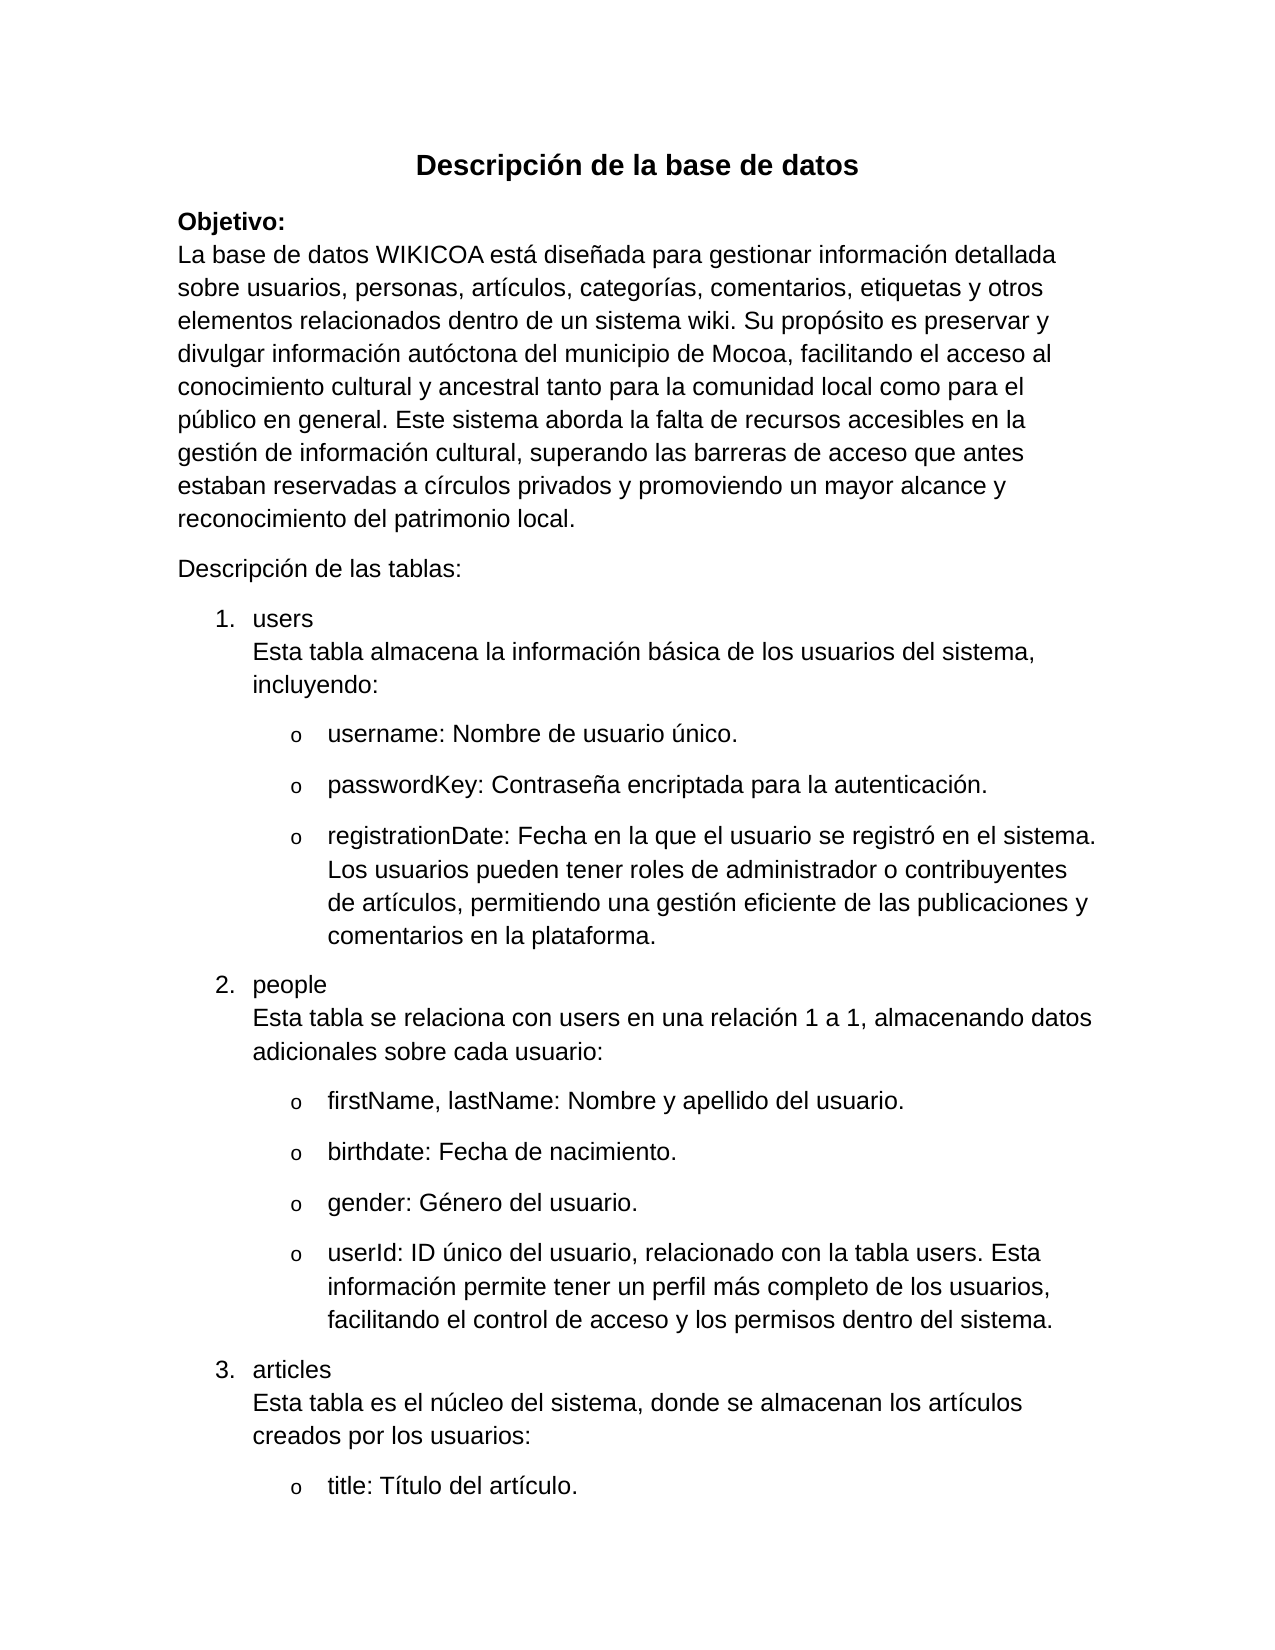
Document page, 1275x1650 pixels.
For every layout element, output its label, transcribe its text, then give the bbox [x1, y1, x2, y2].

subtitle Descripción de la base de datos [177, 148, 1098, 181]
text Descripción de las tablas: [177, 554, 1098, 583]
list birthdate: Fecha de nacimiento. [290, 1137, 1098, 1167]
list users Esta tabla almacena la información básica de los usuarios del sistema, incluyendo: [215, 603, 1098, 698]
list username: Nombre de usuario único. [290, 719, 1098, 749]
list passwordKey: Contraseña encriptada para la autenticación. [290, 770, 1098, 800]
list title: Título del artículo. [290, 1471, 1098, 1500]
list articles Esta tabla es el núcleo del sistema, donde se almacenan los artículos creados por los usuarios: [215, 1355, 1098, 1450]
list firstName, lastName: Nombre y apellido del usuario. [290, 1086, 1098, 1116]
list gender: Género del usuario. [290, 1188, 1098, 1217]
list people Esta tabla se relaciona con users en una relación 1 a 1, almacenando datos adicionales sobre cada usuario: [215, 970, 1098, 1065]
list registrationDate: Fecha en la que el usuario se registró en el sistema. Los usuarios pueden tener roles de administrador o contribuyentes de artículos, permitiendo una gestión eficiente de las publicaciones y comentarios en la plataforma. [290, 821, 1098, 949]
list userId: ID único del usuario, relacionado con la tabla users. Esta información permite tener un perfil más completo de los usuarios, facilitando el control de acceso y los permisos dentro del sistema. [290, 1238, 1098, 1334]
text Objetivo: La base de datos WIKICOA está diseñada para gestionar información detallada sobre usuarios, personas, artículos, categorías, comentarios, etiquetas y otros elementos relacionados dentro de un sistema wiki. Su propósito es preservar y divulgar información autóctona del municipio de Mocoa, facilitando el acceso al conocimiento cultural y ancestral tanto para la comunidad local como para el público en general. Este sistema aborda la falta de recursos accesibles en la gestión de información cultural, superando las barreras de acceso que antes estaban reservadas a círculos privados y promoviendo un mayor alcance y reconocimiento del patrimonio local. [177, 207, 1098, 533]
